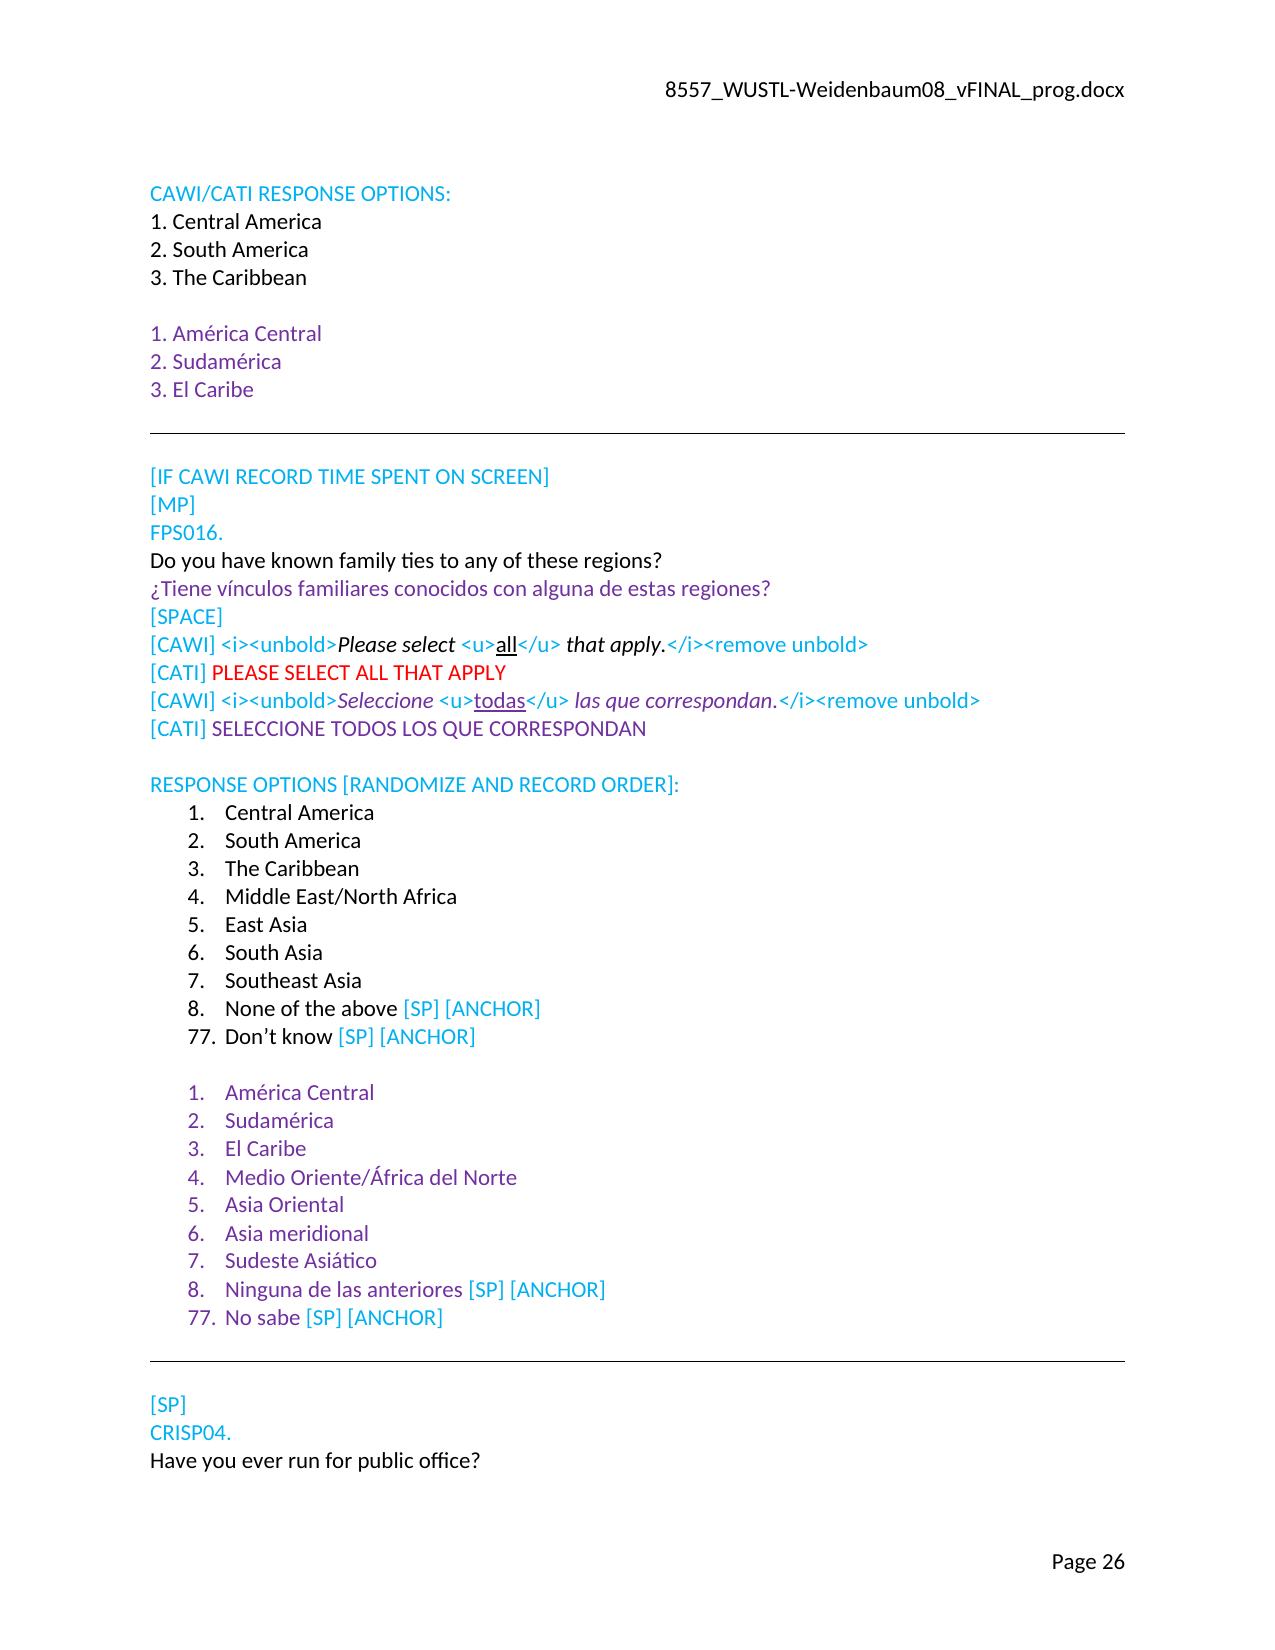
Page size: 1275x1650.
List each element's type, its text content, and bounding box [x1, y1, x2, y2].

list Southeast Asia [187, 966, 1125, 994]
list Sudamérica [187, 1107, 1125, 1134]
list The Caribbean [187, 854, 1125, 882]
text [SP] [150, 1390, 1125, 1418]
text Do you have known family ties to any of these regions? [150, 546, 1125, 574]
text Have you ever run for public office? [150, 1446, 1125, 1474]
text 2. Sudamérica [150, 347, 1125, 375]
list Don’t know [SP] [ANCHOR] [187, 1022, 1125, 1051]
text 1. América Central [150, 319, 1125, 347]
list None of the above [SP] [ANCHOR] [187, 994, 1125, 1022]
text [CAWI] <i><unbold>Seleccione <u>todas</u> las que correspondan.</i><remove unbold> [150, 686, 1125, 714]
text 3. El Caribe [150, 375, 1125, 403]
text 1. Central America [150, 207, 1125, 235]
list Ninguna de las anteriores [SP] [ANCHOR] [187, 1275, 1125, 1303]
list Medio Oriente/África del Norte [187, 1163, 1125, 1191]
text RESPONSE OPTIONS [RANDOMIZE AND RECORD ORDER]: [150, 770, 1125, 798]
text CAWI/CATI RESPONSE OPTIONS: [150, 179, 1125, 207]
text 3. The Caribbean [150, 263, 1125, 291]
text [CATI] PLEASE SELECT ALL THAT APPLY [150, 658, 1125, 686]
list No sabe [SP] [ANCHOR] [187, 1303, 1125, 1331]
list South America [187, 826, 1125, 854]
text [IF CAWI RECORD TIME SPENT ON SCREEN] [150, 462, 1125, 490]
list Asia Oriental [187, 1191, 1125, 1219]
text ¿Tiene vínculos familiares conocidos con alguna de estas regiones? [150, 574, 1125, 602]
text 2. South America [150, 235, 1125, 263]
list Middle East/North Africa [187, 882, 1125, 910]
list Sudeste Asiático [187, 1247, 1125, 1275]
text [CATI] SELECCIONE TODOS LOS QUE CORRESPONDAN [150, 714, 1125, 742]
list El Caribe [187, 1134, 1125, 1163]
text [MP] [150, 490, 1125, 518]
list South Asia [187, 938, 1125, 966]
text [CAWI] <i><unbold>Please select <u>all</u> that apply.</i><remove unbold> [150, 630, 1125, 658]
list América Central [187, 1078, 1125, 1107]
list Asia meridional [187, 1219, 1125, 1247]
list Central America [187, 798, 1125, 826]
list East Asia [187, 910, 1125, 938]
text CRISP04. [150, 1418, 1125, 1446]
text FPS016. [150, 518, 1125, 546]
text [SPACE] [150, 602, 1125, 630]
